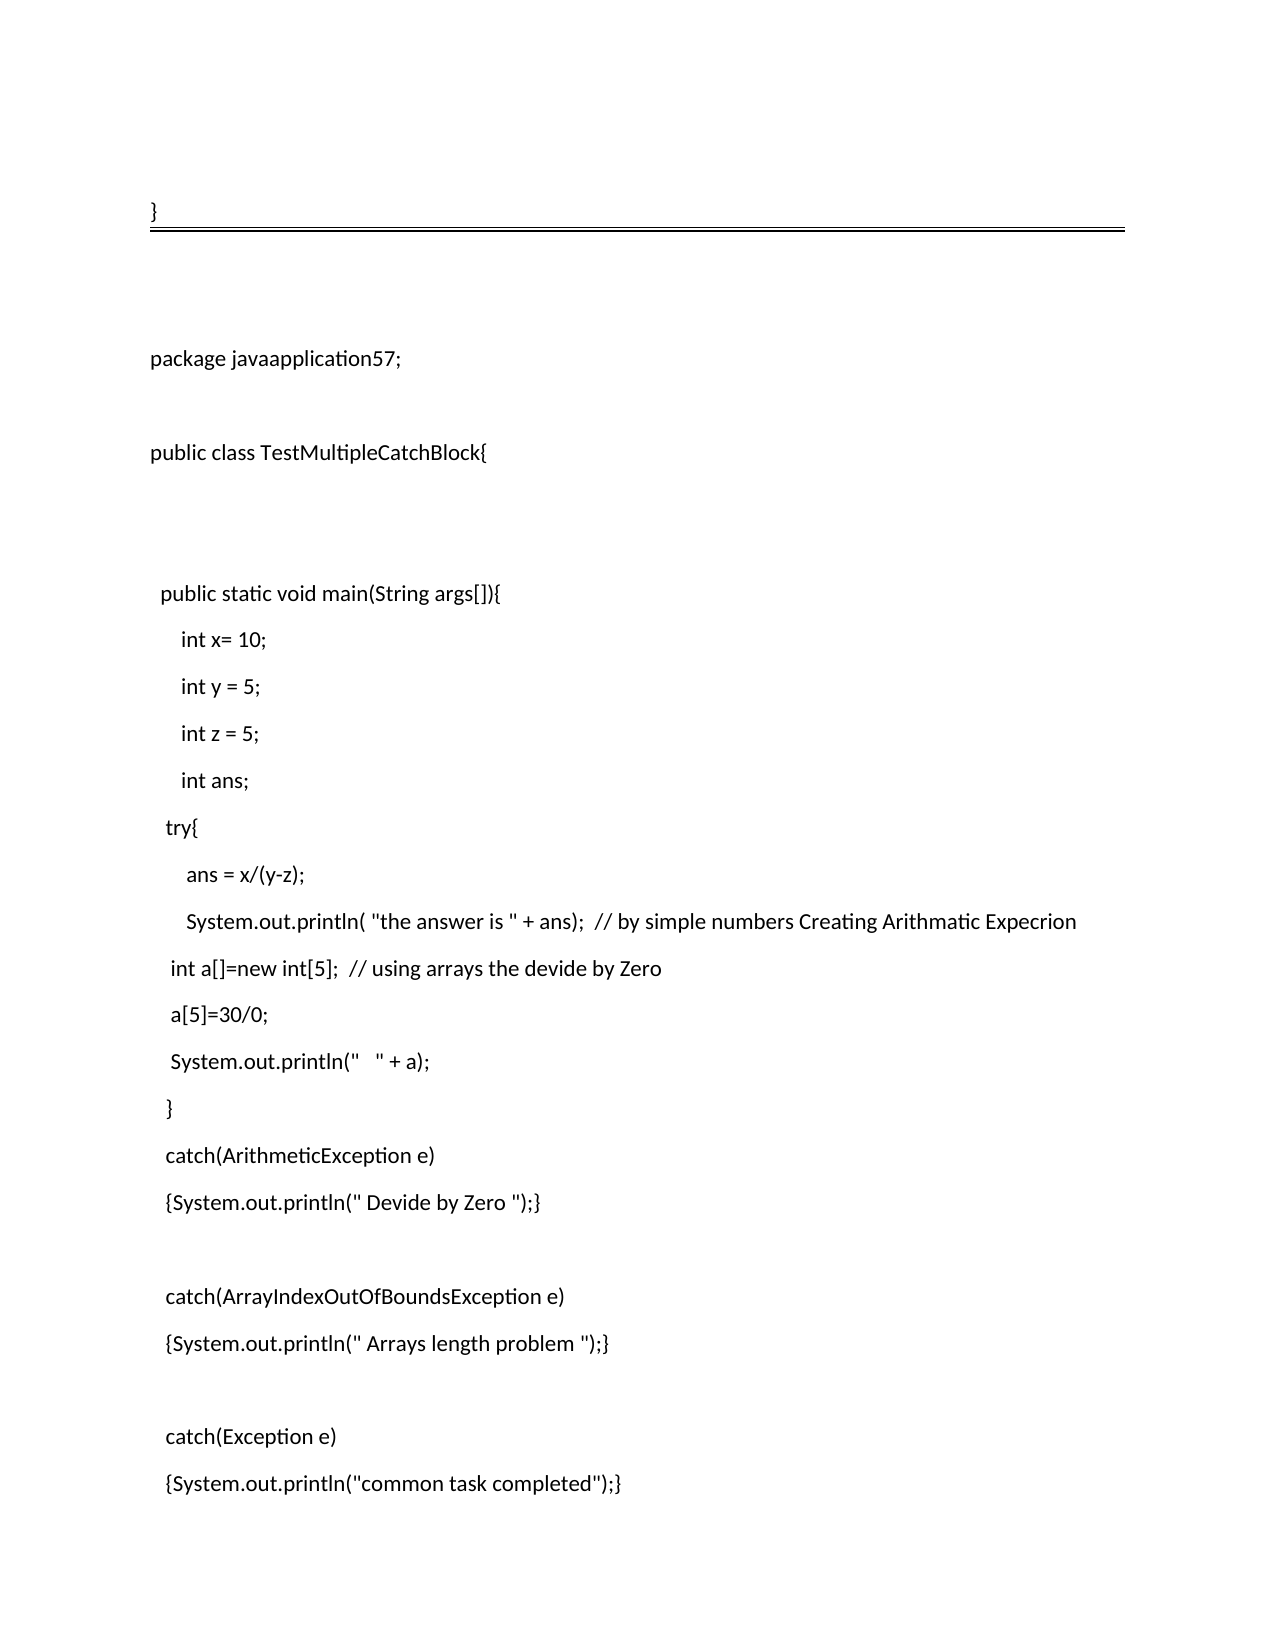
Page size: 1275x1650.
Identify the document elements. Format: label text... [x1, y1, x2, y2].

text catch(ArithmeticException e) [150, 1141, 1125, 1169]
text ans = x/(y-z); [150, 860, 1125, 888]
text catch(ArrayIndexOutOfBoundsException e) [150, 1282, 1125, 1310]
text package javaapplication57; [150, 344, 1125, 372]
text catch(Exception e) [150, 1422, 1125, 1450]
text {System.out.println(" Arrays length problem ");} [150, 1329, 1125, 1357]
text int x= 10; [150, 626, 1125, 653]
text } [150, 197, 1125, 227]
text int y = 5; [150, 672, 1125, 700]
text public class TestMultipleCatchBlock{ [150, 438, 1125, 466]
text {System.out.println(" Devide by Zero ");} [150, 1188, 1125, 1216]
text int a[]=new int[5]; // using arrays the devide by Zero [150, 954, 1125, 982]
text try{ [150, 813, 1125, 841]
text int ans; [150, 766, 1125, 794]
text int z = 5; [150, 719, 1125, 747]
text a[5]=30/0; [150, 1001, 1125, 1028]
text {System.out.println("common task completed");} [150, 1469, 1125, 1497]
text } [150, 1094, 1125, 1122]
text System.out.println( "the answer is " + ans); // by simple numbers Creating Arithmatic Expecrion [150, 907, 1125, 935]
text System.out.println(" " + a); [150, 1047, 1125, 1075]
text public static void main(String args[]){ [150, 579, 1125, 607]
